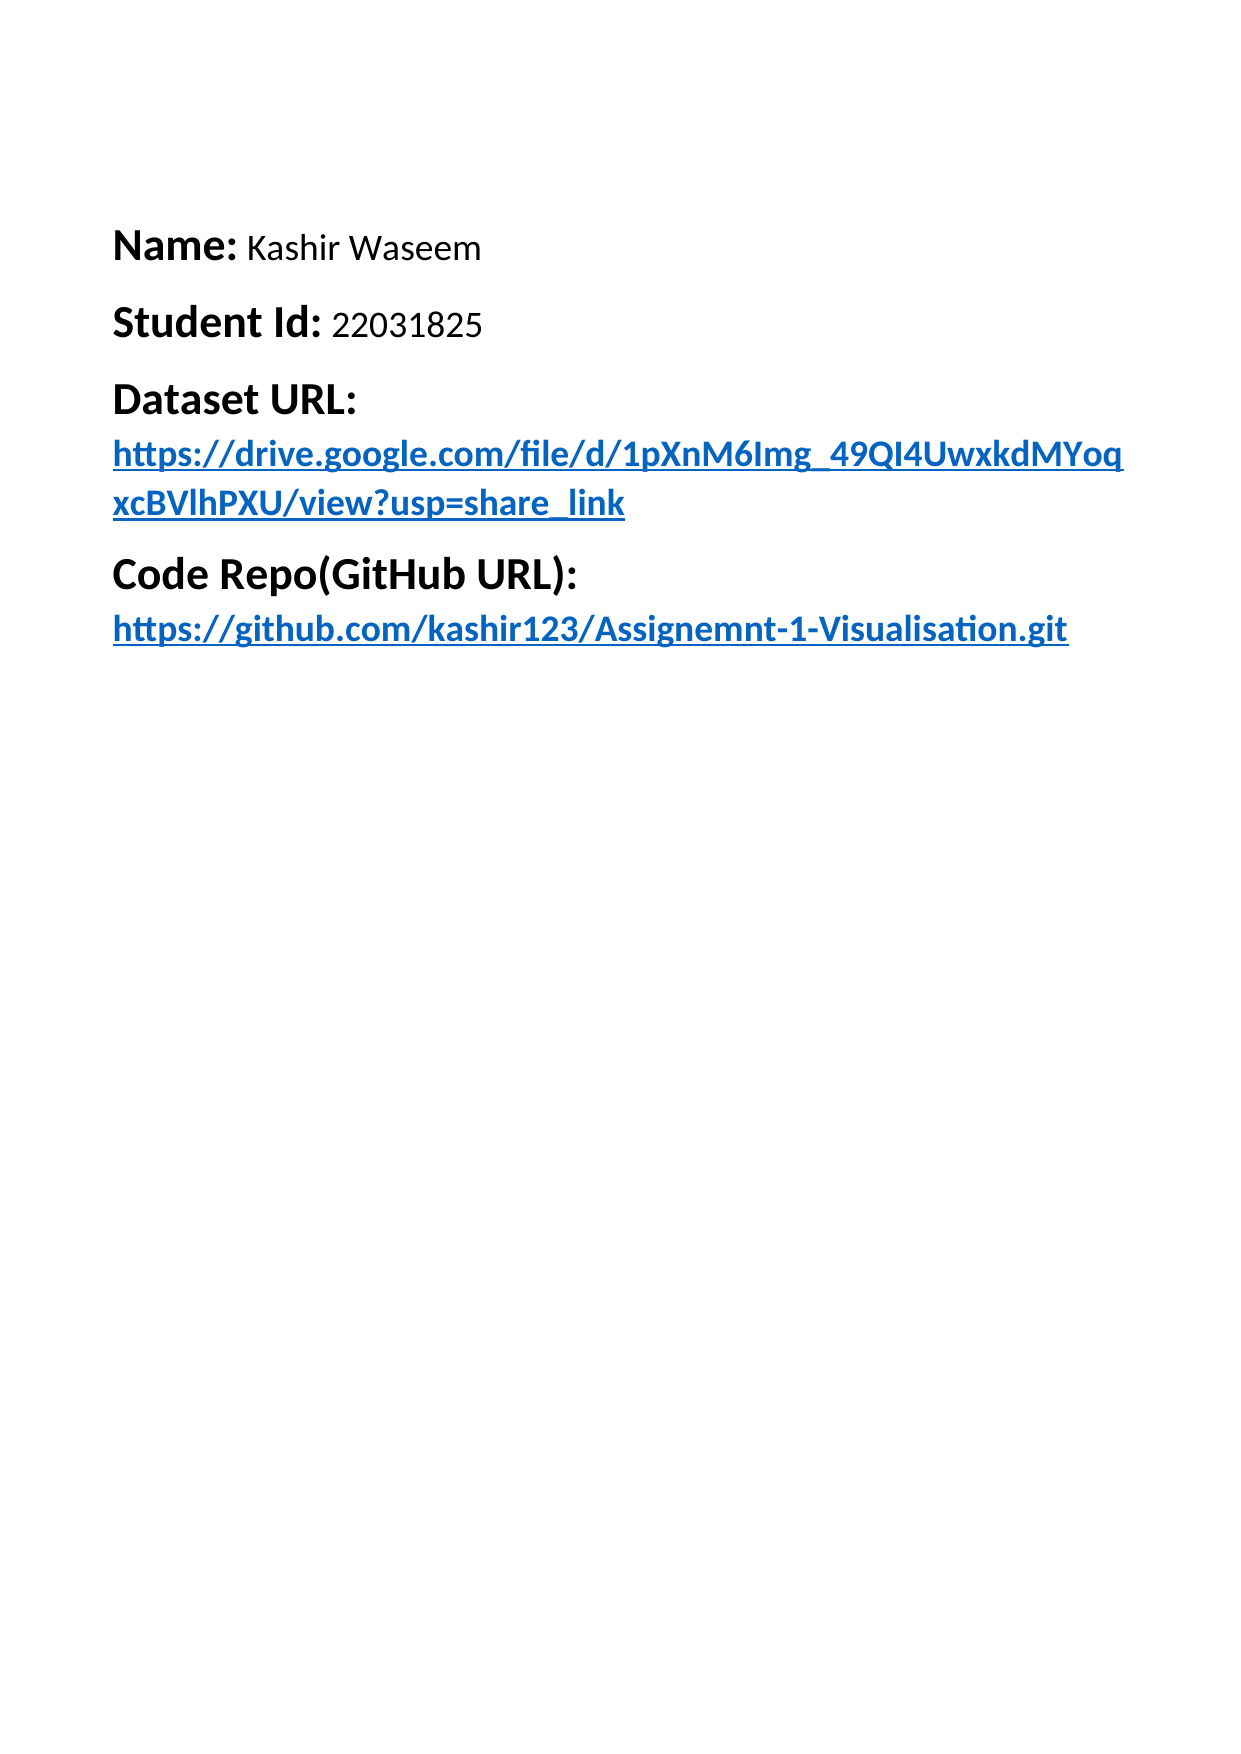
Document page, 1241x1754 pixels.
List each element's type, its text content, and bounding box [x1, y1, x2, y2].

text Student Id: 22031825 [112, 293, 1128, 349]
text Name: Kashir Waseem [112, 216, 1128, 272]
text Code Repo(GitHub URL): https://github.com/kashir123/Assignemnt-1-Visualisation.git [112, 545, 1128, 651]
text Dataset URL: https://drive.google.com/file/d/1pXnM6Img_49QI4UwxkdMYoqxcBVlhPXU/view?usp=share_link [112, 370, 1128, 525]
